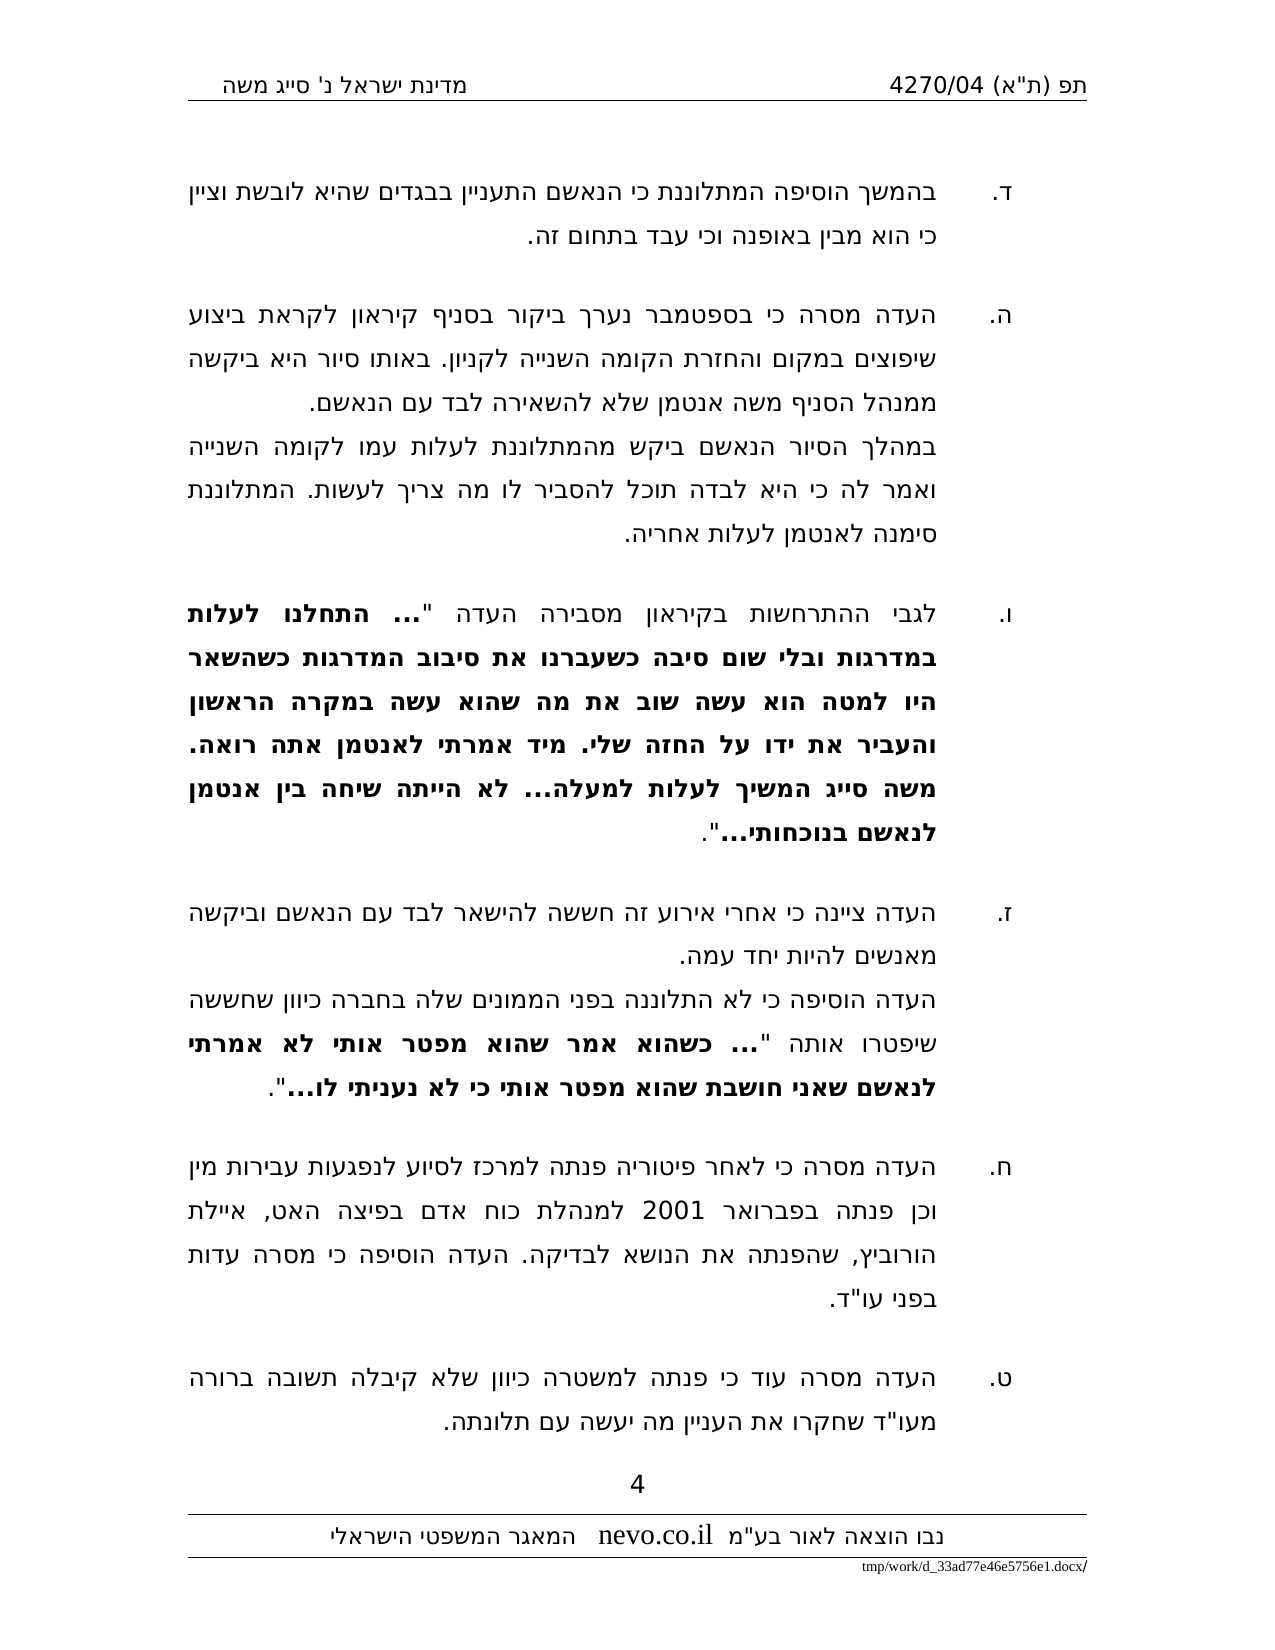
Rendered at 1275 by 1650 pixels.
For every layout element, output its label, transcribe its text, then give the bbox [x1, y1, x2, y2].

text ט. העדה מסרה עוד כי פנתה למשטרה כיוון שלא קיבלה תשובה ברורה מעו"ד שחקרו את העניין מה יעשה עם תלונתה.ו [187, 1364, 1012, 1437]
text ד. בהמשך הוסיפה המתלוננת כי הנאשם התעניין בבגדים שהיא לובשת וציין כי הוא מבין באופנה וכי עבד בתחום זה.ב [187, 177, 1012, 250]
text במהלך הסיור הנאשם ביקש מהמתלוננת לעלות עמו לקומה השנייה ואמר לה כי היא לבדה תוכל להסביר לו מה צריך לעשות. המתלוננת סימנה לאנטמן לעלות אחריה.נ [187, 432, 1012, 549]
text ו. לגבי ההתרחשות בקיראון מסבירה העדה "... התחלנו לעלות במדרגות ובלי שום סיבה כשעברנו את סיבוב המדרגות כשהשאר היו למטה הוא עשה שוב את מה שהוא עשה במקרה הראשון והעביר את ידו על החזה שלי. מיד אמרתי לאנטמן אתה רואה. משה סייג המשיך לעלות למעלה... לא הייתה שיחה בין אנטמן לנאשם בנוכחותי...".ב [187, 599, 1012, 847]
text העדה הוסיפה כי לא התלוננה בפני הממונים שלה בחברה כיוון שחששה שיפטרו אותה "... כשהוא אמר שהוא מפטר אותי לא אמרתי לנאשם שאני חושבת שהוא מפטר אותי כי לא נעניתי לו...".נ [187, 985, 1012, 1102]
text ז. העדה ציינה כי אחרי אירוע זה חששה להישאר לבד עם הנאשם וביקשה מאנשים להיות יחד עמה.ו [187, 898, 1012, 971]
text ח. העדה מסרה כי לאחר פיטוריה פנתה למרכז לסיוע לנפגעות עבירות מין וכן פנתה בפברואר 2001 למנהלת כוח אדם בפיצה האט, איילת הורוביץ, שהפנתה את הנושא לבדיקה. העדה הוסיפה כי מסרה עדות בפני עו"ד.ב [187, 1153, 1012, 1313]
text ה. העדה מסרה כי בספטמבר נערך ביקור בסניף קיראון לקראת ביצוע שיפוצים במקום והחזרת הקומה השנייה לקניון. באותו סיור היא ביקשה ממנהל הסניף משה אנטמן שלא להשאירה לבד עם הנאשם.ו [187, 301, 1012, 417]
